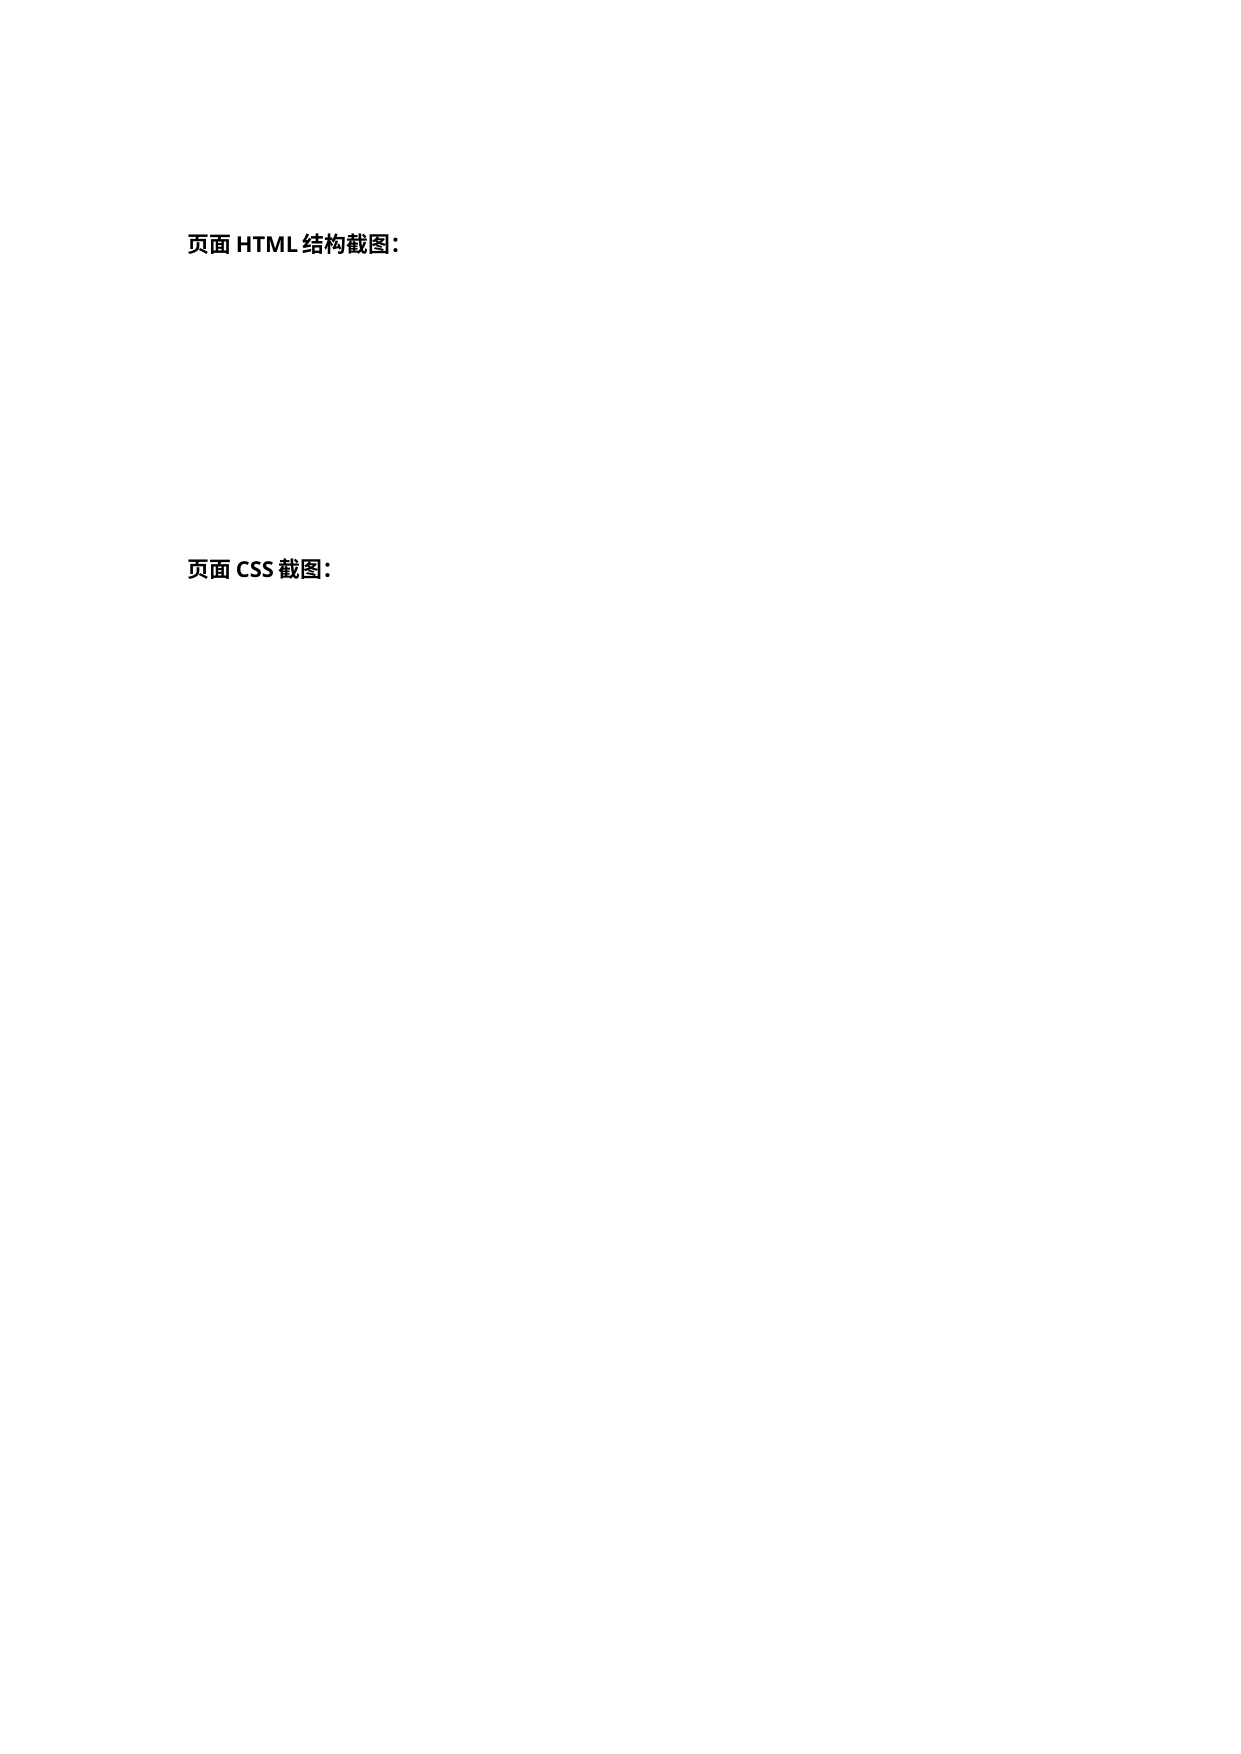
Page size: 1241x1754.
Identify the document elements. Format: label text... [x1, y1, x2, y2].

text 页面HTML结构截图： [187, 227, 1053, 259]
text 页面CSS截图： [187, 552, 1053, 584]
